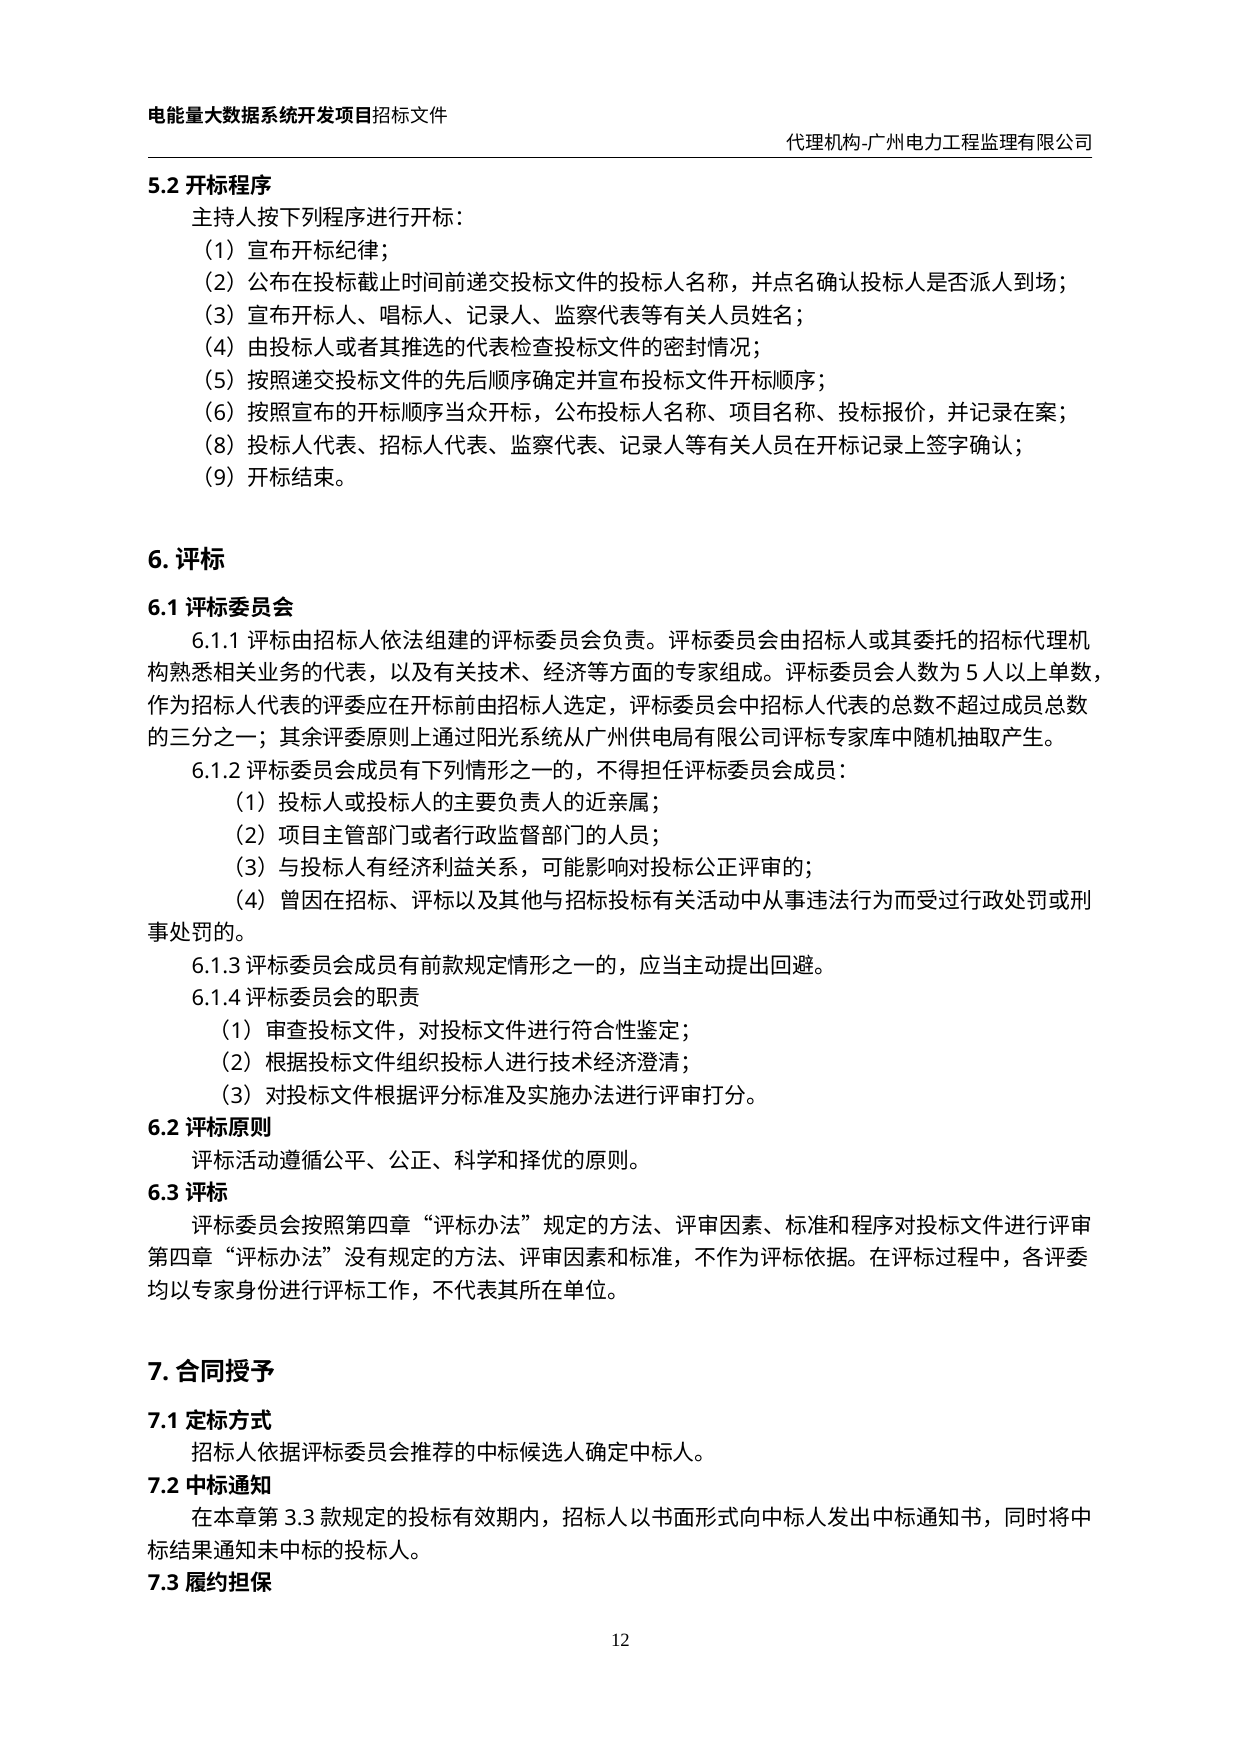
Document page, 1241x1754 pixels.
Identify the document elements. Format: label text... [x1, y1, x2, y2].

text （1）审查投标文件，对投标文件进行符合性鉴定； [148, 1012, 1092, 1045]
text （3）宣布开标人、唱标人、记录人、监察代表等有关人员姓名； [148, 297, 1092, 330]
text （3）对投标文件根据评分标准及实施办法进行评审打分。 [148, 1077, 1092, 1110]
text 7.2 中标通知 [148, 1467, 1092, 1500]
text 7.1 定标方式 [148, 1402, 1092, 1435]
text 6.2 评标原则 [148, 1110, 1092, 1142]
text （2）项目主管部门或者行政监督部门的人员； [148, 817, 1092, 850]
text （5）按照递交投标文件的先后顺序确定并宣布投标文件开标顺序； [148, 362, 1092, 395]
text 评标委员会成员有前款规定情形之一的，应当主动提出回避。 [148, 947, 1092, 980]
text 在本章第3.3款规定的投标有效期内，招标人以书面形式向中标人发出中标通知书，同时将中标结果通知未中标的投标人。 [148, 1500, 1092, 1565]
text （9）开标结束。 [148, 460, 1092, 492]
text 评标委员会成员有下列情形之一的，不得担任评标委员会成员： [148, 752, 1092, 785]
text 评标由招标人依法组建的评标委员会负责。评标委员会由招标人或其委托的招标代理机构熟悉相关业务的代表，以及有关技术、经济等方面的专家组成。评标委员会人数为5人以上单数，作为招标人代表的评委应在开标前由招标人选定，评标委员会中招标人代表的总数不超过成员总数的三分之一；其余评委原则上通过阳光系统从广州供电局有限公司评标专家库中随机抽取产生。 [148, 622, 1092, 752]
text 主持人按下列程序进行开标： [148, 200, 1092, 232]
text （4）曾因在招标、评标以及其他与招标投标有关活动中从事违法行为而受过行政处罚或刑事处罚的。 [148, 882, 1092, 947]
text 评标活动遵循公平、公正、科学和择优的原则。 [148, 1142, 1092, 1175]
text （6）按照宣布的开标顺序当众开标，公布投标人名称、项目名称、投标报价，并记录在案； [148, 395, 1092, 427]
text （1）宣布开标纪律； [148, 232, 1092, 265]
text 6.1 评标委员会 [148, 590, 1092, 622]
text （1）投标人或投标人的主要负责人的近亲属； [148, 785, 1092, 817]
text 评标委员会的职责 [148, 980, 1092, 1012]
subtitle 6. 评标 [148, 525, 1092, 590]
text 5.2 开标程序 [148, 167, 1092, 200]
text 7.3 履约担保 [148, 1565, 1092, 1597]
text （4）由投标人或者其推选的代表检查投标文件的密封情况； [148, 330, 1092, 362]
text 招标人依据评标委员会推荐的中标候选人确定中标人。 [148, 1435, 1092, 1467]
text （8）投标人代表、招标人代表、监察代表、记录人等有关人员在开标记录上签字确认； [148, 427, 1092, 460]
subtitle 7. 合同授予 [148, 1337, 1092, 1402]
text 评标委员会按照第四章“评标办法”规定的方法、评审因素、标准和程序对投标文件进行评审。第四章“评标办法”没有规定的方法、评审因素和标准，不作为评标依据。在评标过程中，各评委均以专家身份进行评标工作，不代表其所在单位。 [148, 1207, 1092, 1305]
text （2）根据投标文件组织投标人进行技术经济澄清； [148, 1045, 1092, 1077]
text （2）公布在投标截止时间前递交投标文件的投标人名称，并点名确认投标人是否派人到场； [148, 265, 1092, 297]
text 6.3 评标 [148, 1175, 1092, 1207]
text （3）与投标人有经济利益关系，可能影响对投标公正评审的； [148, 850, 1092, 882]
